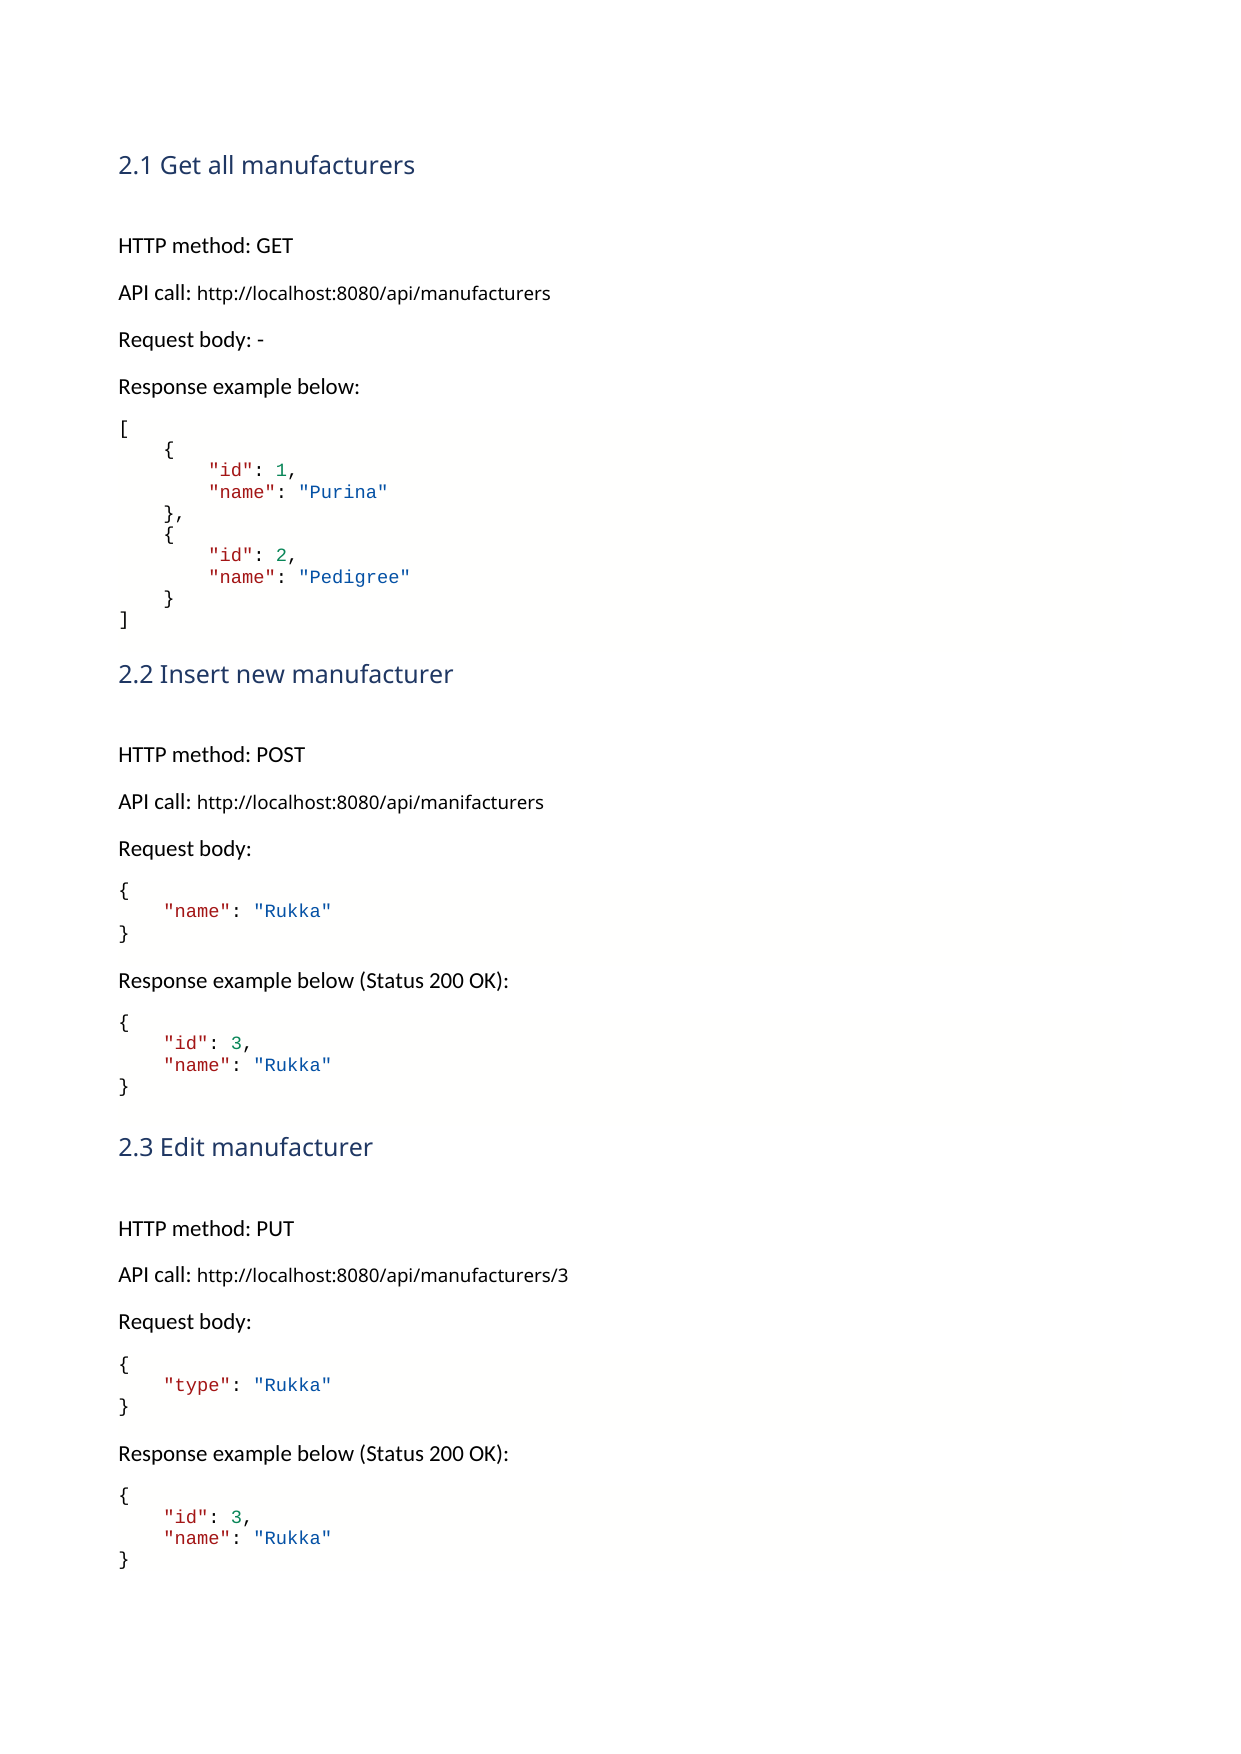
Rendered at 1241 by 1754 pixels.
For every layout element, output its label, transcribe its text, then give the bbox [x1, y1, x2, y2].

text [ [118, 419, 1122, 440]
text HTTP method: PUT [118, 1214, 1122, 1242]
text Request body: [118, 834, 1122, 862]
text "name": "Rukka" [118, 1529, 1122, 1550]
text { [118, 881, 1122, 902]
text } [118, 1077, 1122, 1098]
text "name": "Rukka" [118, 1055, 1122, 1077]
text { [118, 440, 1122, 461]
text Request body: - [118, 325, 1122, 353]
text "name": "Rukka" [118, 902, 1122, 923]
text HTTP method: GET [118, 231, 1122, 259]
subtitle 2.2 Insert new manufacturer [118, 657, 1122, 691]
text Request body: [118, 1307, 1122, 1335]
text "name": "Purina" [118, 482, 1122, 504]
subtitle 2.1 Get all manufacturers [118, 148, 1122, 182]
text Response example below (Status 200 OK): [118, 1439, 1122, 1467]
text "id": 3, [118, 1507, 1122, 1529]
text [118, 1261, 1122, 1288]
text { [118, 1486, 1122, 1507]
text API call: http://localhost:8080/api/manufacturers [118, 278, 1122, 306]
text } [118, 1550, 1122, 1571]
text "type": "Rukka" [118, 1376, 1122, 1397]
text HTTP method: POST [118, 740, 1122, 768]
text "name": "Pedigree" [118, 567, 1122, 589]
text { [118, 1354, 1122, 1376]
text "id": 1, [118, 461, 1122, 482]
text ] [118, 610, 1122, 631]
text Response example below: [118, 372, 1122, 400]
text "id": 3, [118, 1034, 1122, 1055]
text API call: http://localhost:8080/api/manifacturers [118, 787, 1122, 815]
text } [118, 1397, 1122, 1418]
subtitle 2.3 Edit manufacturer [118, 1130, 1122, 1164]
text Response example below (Status 200 OK): [118, 966, 1122, 994]
text } [118, 923, 1122, 945]
text { [118, 525, 1122, 546]
text { [118, 1013, 1122, 1034]
text }, [118, 504, 1122, 525]
text } [118, 589, 1122, 610]
text "id": 2, [118, 546, 1122, 567]
